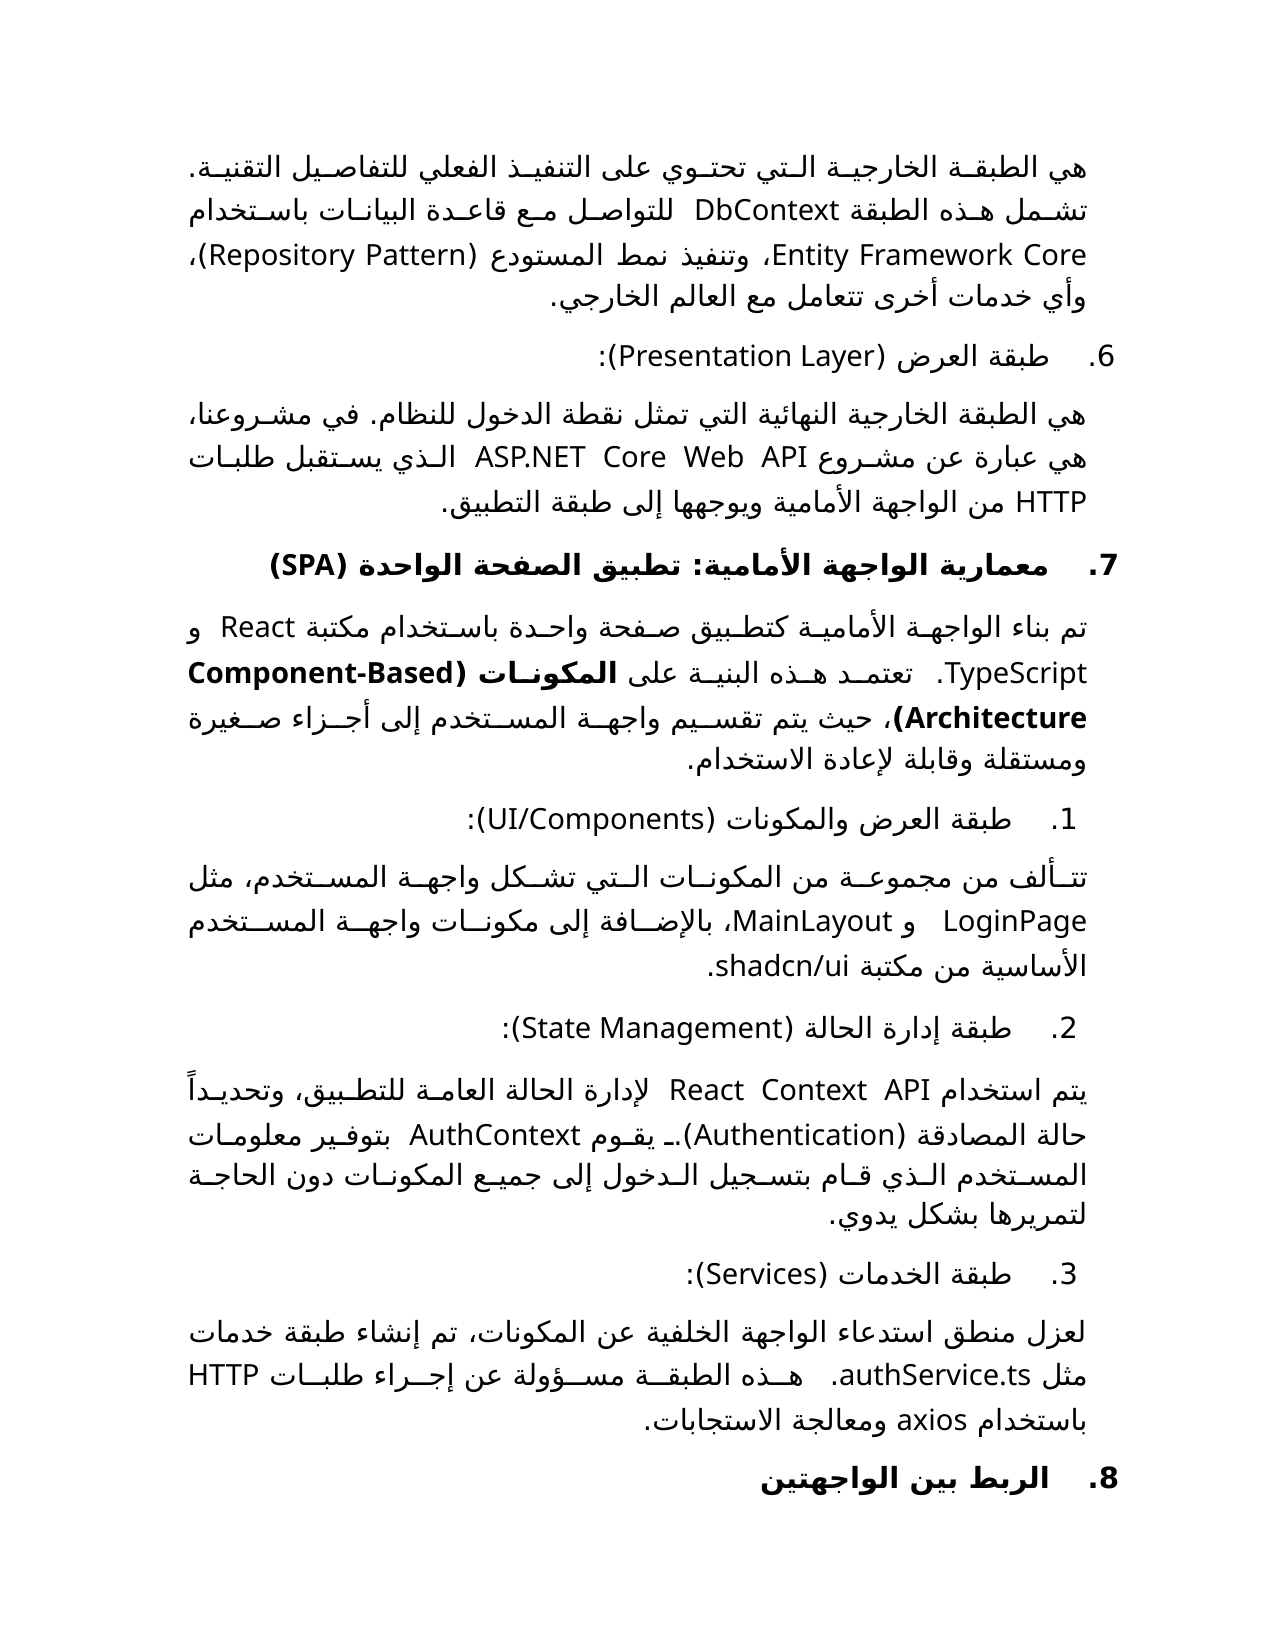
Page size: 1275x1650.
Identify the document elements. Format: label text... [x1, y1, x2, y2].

text هي الطبقة الخارجية التي تحتوي على التنفيذ الفعلي للتفاصيل التقنية. تشمل هذه الطبقة DbContext للتواصل مع قاعدة البيانات باستخدام Entity Framework Core، وتنفيذ نمط المستودع (Repository Pattern)، وأي خدمات أخرى تتعامل مع العالم الخارجي. [187, 150, 1087, 313]
list طبقة الخدمات (Services): [187, 1253, 1050, 1293]
text يتم استخدام React Context API لإدارة الحالة العامة للتطبيق، وتحديداً حالة المصادقة (Authentication). يقوم AuthContext بتوفير معلومات المستخدم الذي قام بتسجيل الدخول إلى جميع المكونات دون الحاجة لتمريرها بشكل يدوي. [187, 1069, 1087, 1232]
text تتألف من مجموعة من المكونات التي تشكل واجهة المستخدم، مثل LoginPage و MainLayout، بالإضافة إلى مكونات واجهة المستخدم الأساسية من مكتبة shadcn/ui. [187, 860, 1087, 984]
list طبقة إدارة الحالة (State Management): [187, 1007, 1050, 1047]
list معمارية الواجهة الأمامية: تطبيق الصفحة الواحدة (SPA) [187, 544, 1087, 584]
list الربط بين الواجهتين [187, 1462, 1087, 1496]
text هي الطبقة الخارجية النهائية التي تمثل نقطة الدخول للنظام. في مشروعنا، هي عبارة عن مشروع ASP.NET Core Web API الذي يستقبل طلبات HTTP من الواجهة الأمامية ويوجهها إلى طبقة التطبيق. [187, 397, 1087, 521]
text تم بناء الواجهة الأمامية كتطبيق صفحة واحدة باستخدام مكتبة React و TypeScript. تعتمد هذه البنية على المكونات (Component-Based Architecture)، حيث يتم تقسيم واجهة المستخدم إلى أجزاء صغيرة ومستقلة وقابلة لإعادة الاستخدام. [187, 606, 1087, 776]
list طبقة العرض (Presentation Layer): [187, 335, 1087, 374]
text لعزل منطق استدعاء الواجهة الخلفية عن المكونات، تم إنشاء طبقة خدمات مثل authService.ts. هذه الطبقة مسؤولة عن إجراء طلبات HTTP باستخدام axios ومعالجة الاستجابات. [187, 1316, 1087, 1439]
list طبقة العرض والمكونات (UI/Components): [187, 798, 1050, 838]
